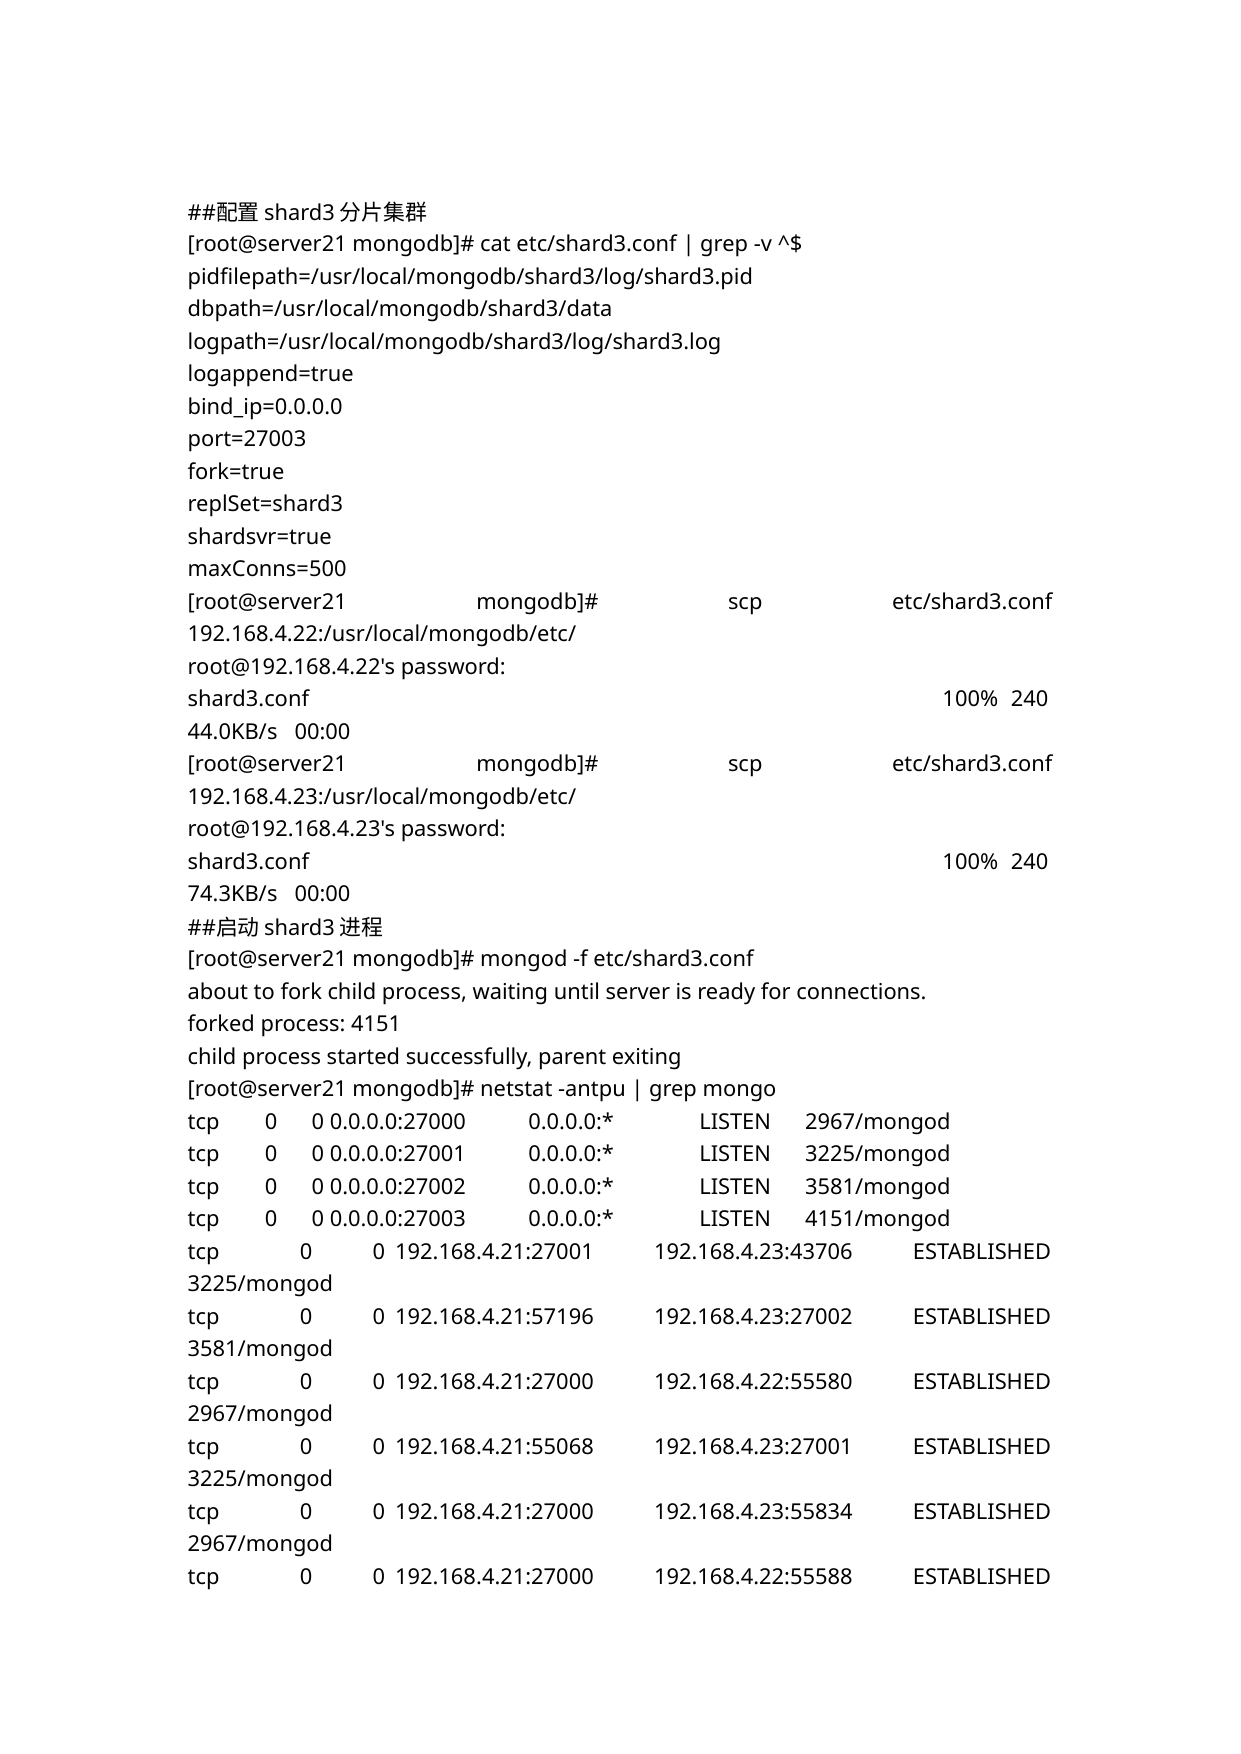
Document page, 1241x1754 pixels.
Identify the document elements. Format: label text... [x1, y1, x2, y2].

text tcp 0 0 0.0.0.0:27000 0.0.0.0:* LISTEN 2967/mongod [187, 1104, 1053, 1137]
text logpath=/usr/local/mongodb/shard3/log/shard3.log [187, 324, 1053, 357]
text replSet=shard3 [187, 487, 1053, 519]
text tcp 0 0 192.168.4.21:27000 192.168.4.22:55580 ESTABLISHED 2967/mongod [187, 1364, 1053, 1429]
text forked process: 4151 [187, 1007, 1053, 1039]
text pidfilepath=/usr/local/mongodb/shard3/log/shard3.pid [187, 259, 1053, 292]
text tcp 0 0 192.168.4.21:27000 192.168.4.23:55834 ESTABLISHED 2967/mongod [187, 1494, 1053, 1559]
text maxConns=500 [187, 552, 1053, 584]
text shard3.conf 100% 240 44.0KB/s 00:00 [187, 682, 1053, 747]
text tcp 0 0 192.168.4.21:55068 192.168.4.23:27001 ESTABLISHED 3225/mongod [187, 1429, 1053, 1494]
text tcp 0 0 0.0.0.0:27003 0.0.0.0:* LISTEN 4151/mongod [187, 1202, 1053, 1234]
text dbpath=/usr/local/mongodb/shard3/data [187, 292, 1053, 324]
text about to fork child process, waiting until server is ready for connections. [187, 974, 1053, 1007]
text fork=true [187, 454, 1053, 487]
text child process started successfully, parent exiting [187, 1039, 1053, 1072]
text bind_ip=0.0.0.0 [187, 389, 1053, 422]
text tcp 0 0 192.168.4.21:27001 192.168.4.23:43706 ESTABLISHED 3225/mongod [187, 1234, 1053, 1299]
text root@192.168.4.23's password: [187, 812, 1053, 844]
text [root@server21 mongodb]# mongod -f etc/shard3.conf [187, 942, 1053, 974]
text [root@server21 mongodb]# cat etc/shard3.conf | grep -v ^$ [187, 227, 1053, 259]
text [187, 1559, 1053, 1592]
text shard3.conf 100% 240 74.3KB/s 00:00 [187, 844, 1053, 909]
text [root@server21 mongodb]# scp etc/shard3.conf 192.168.4.22:/usr/local/mongodb/etc/ [187, 584, 1053, 649]
text port=27003 [187, 422, 1053, 454]
text tcp 0 0 0.0.0.0:27002 0.0.0.0:* LISTEN 3581/mongod [187, 1169, 1053, 1202]
text logappend=true [187, 357, 1053, 389]
text shardsvr=true [187, 519, 1053, 552]
text [root@server21 mongodb]# netstat -antpu | grep mongo [187, 1072, 1053, 1104]
text tcp 0 0 0.0.0.0:27001 0.0.0.0:* LISTEN 3225/mongod [187, 1137, 1053, 1169]
text root@192.168.4.22's password: [187, 649, 1053, 682]
text [root@server21 mongodb]# scp etc/shard3.conf 192.168.4.23:/usr/local/mongodb/etc/ [187, 747, 1053, 812]
text tcp 0 0 192.168.4.21:57196 192.168.4.23:27002 ESTABLISHED 3581/mongod [187, 1299, 1053, 1364]
text ##配置shard3分片集群 [187, 194, 1053, 227]
text ##启动shard3进程 [187, 909, 1053, 942]
